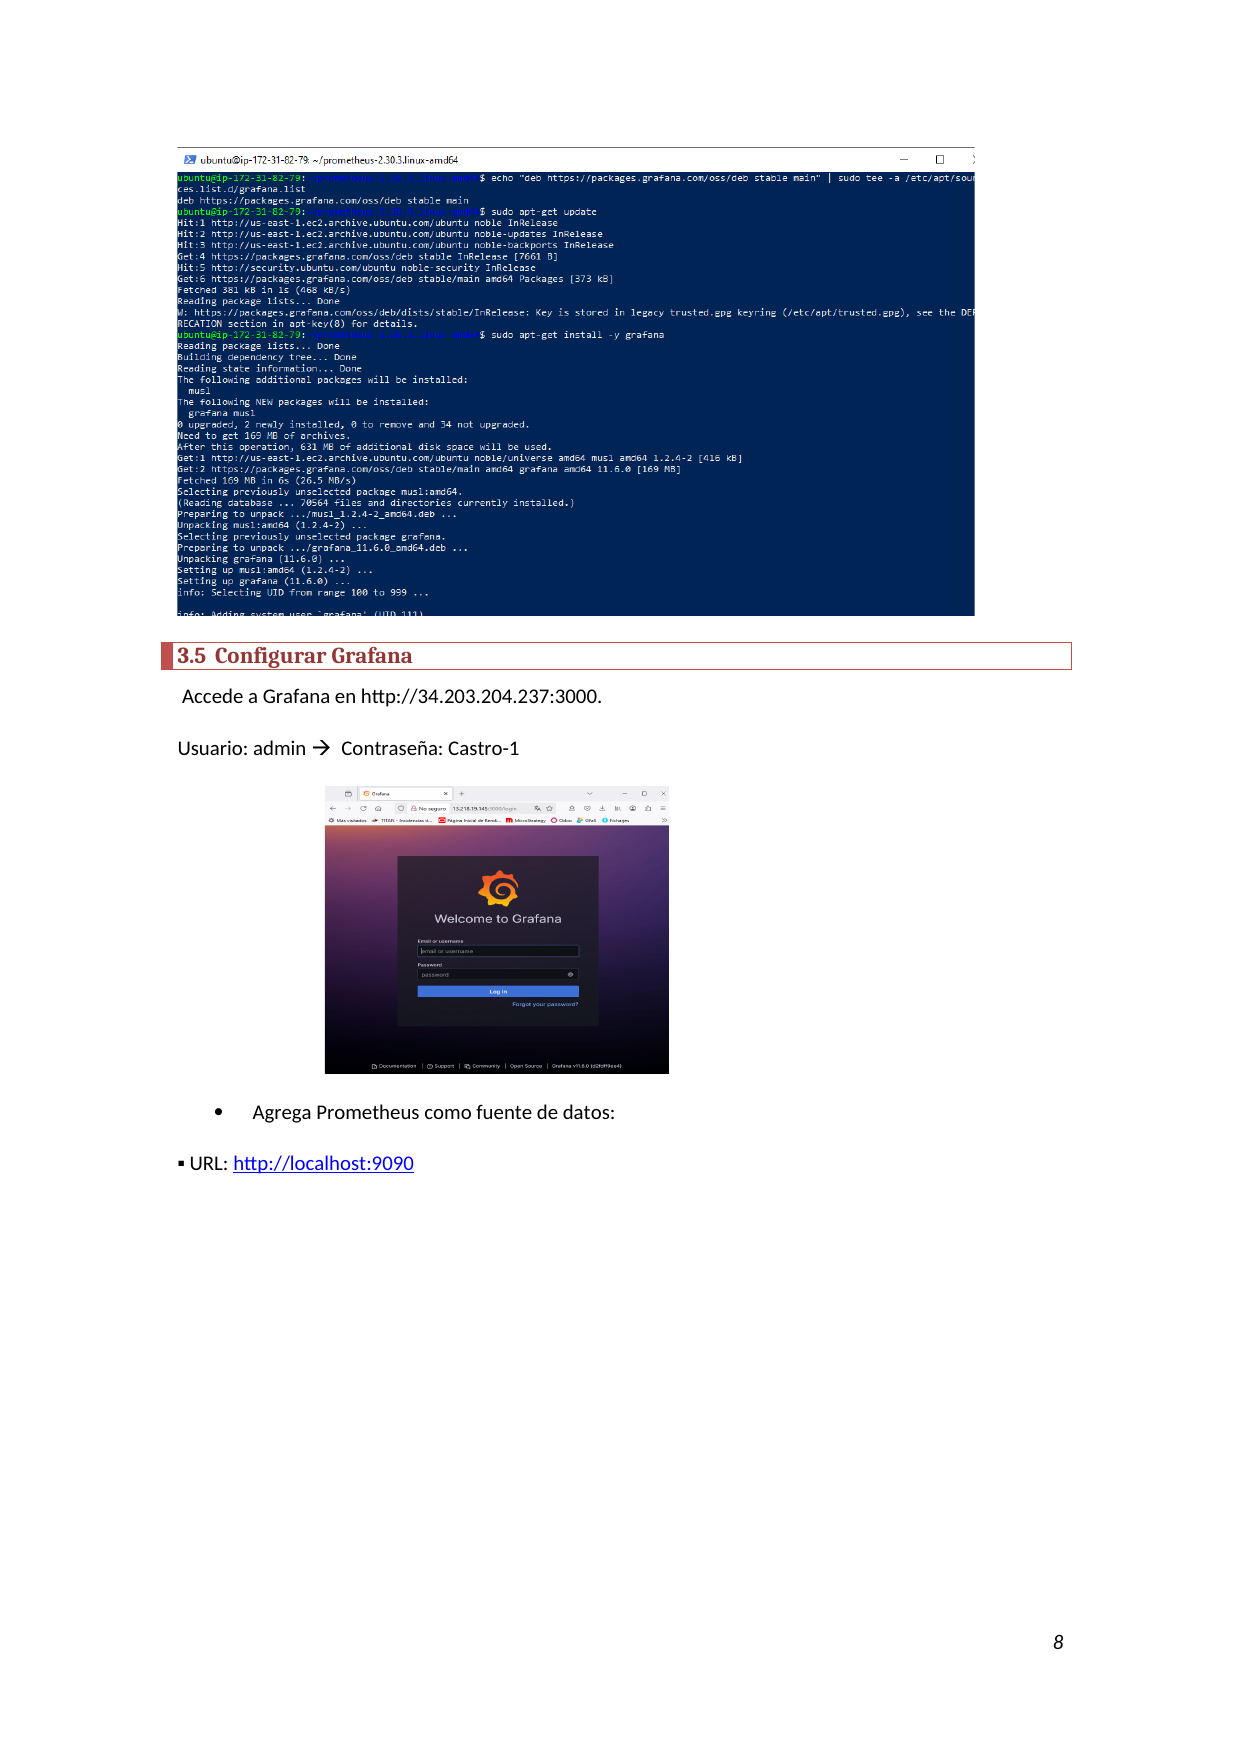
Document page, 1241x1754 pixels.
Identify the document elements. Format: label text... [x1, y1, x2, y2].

subtitle Configurar Grafana [173, 643, 1071, 669]
text Accede a Grafana en http://34.203.204.237:3000. [177, 684, 1063, 709]
list Agrega Prometheus como fuente de datos: [215, 1099, 1063, 1124]
text ▪ URL: http://localhost:9090 [177, 1150, 1063, 1176]
picture [324, 786, 669, 1074]
picture [177, 147, 975, 616]
text Usuario: admin Contraseña: Castro-1 [177, 735, 1063, 760]
